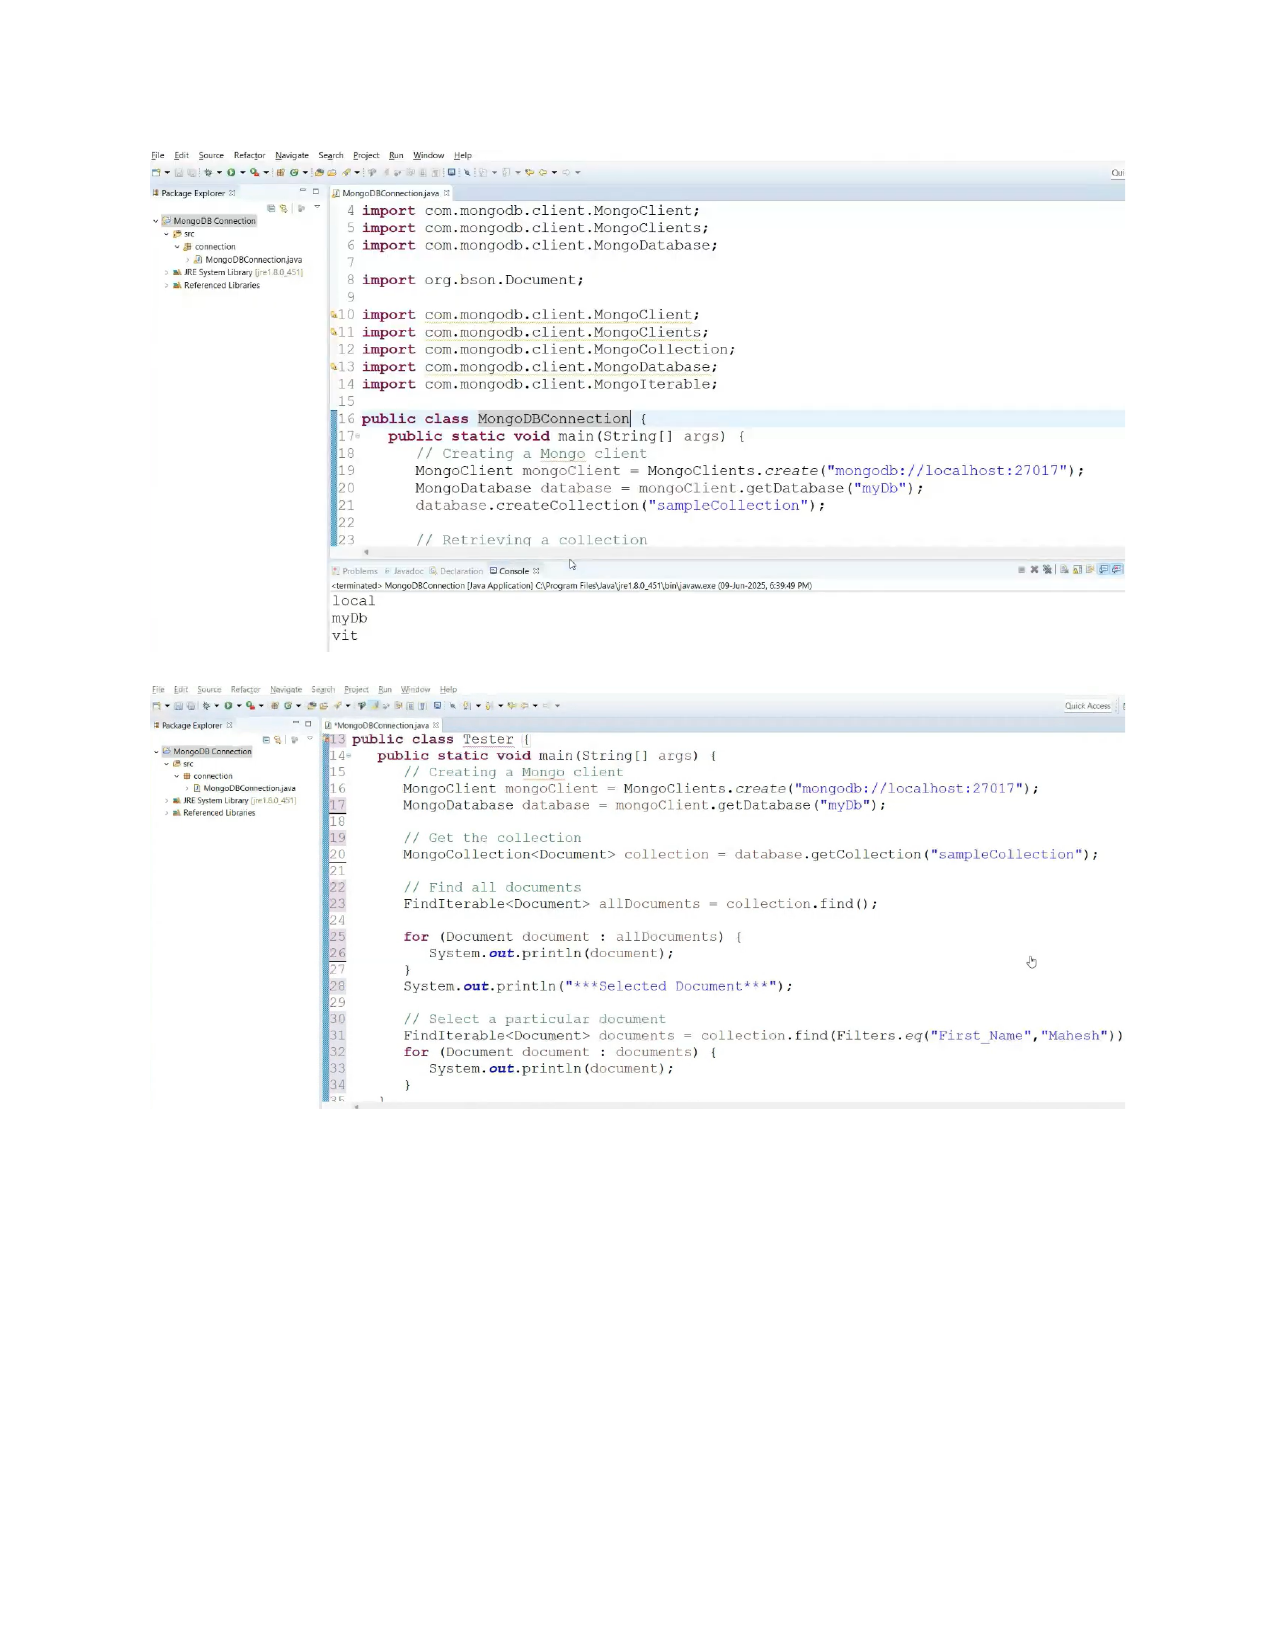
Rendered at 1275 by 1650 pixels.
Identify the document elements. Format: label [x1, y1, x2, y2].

picture [150, 686, 1125, 1109]
picture [150, 150, 1125, 652]
